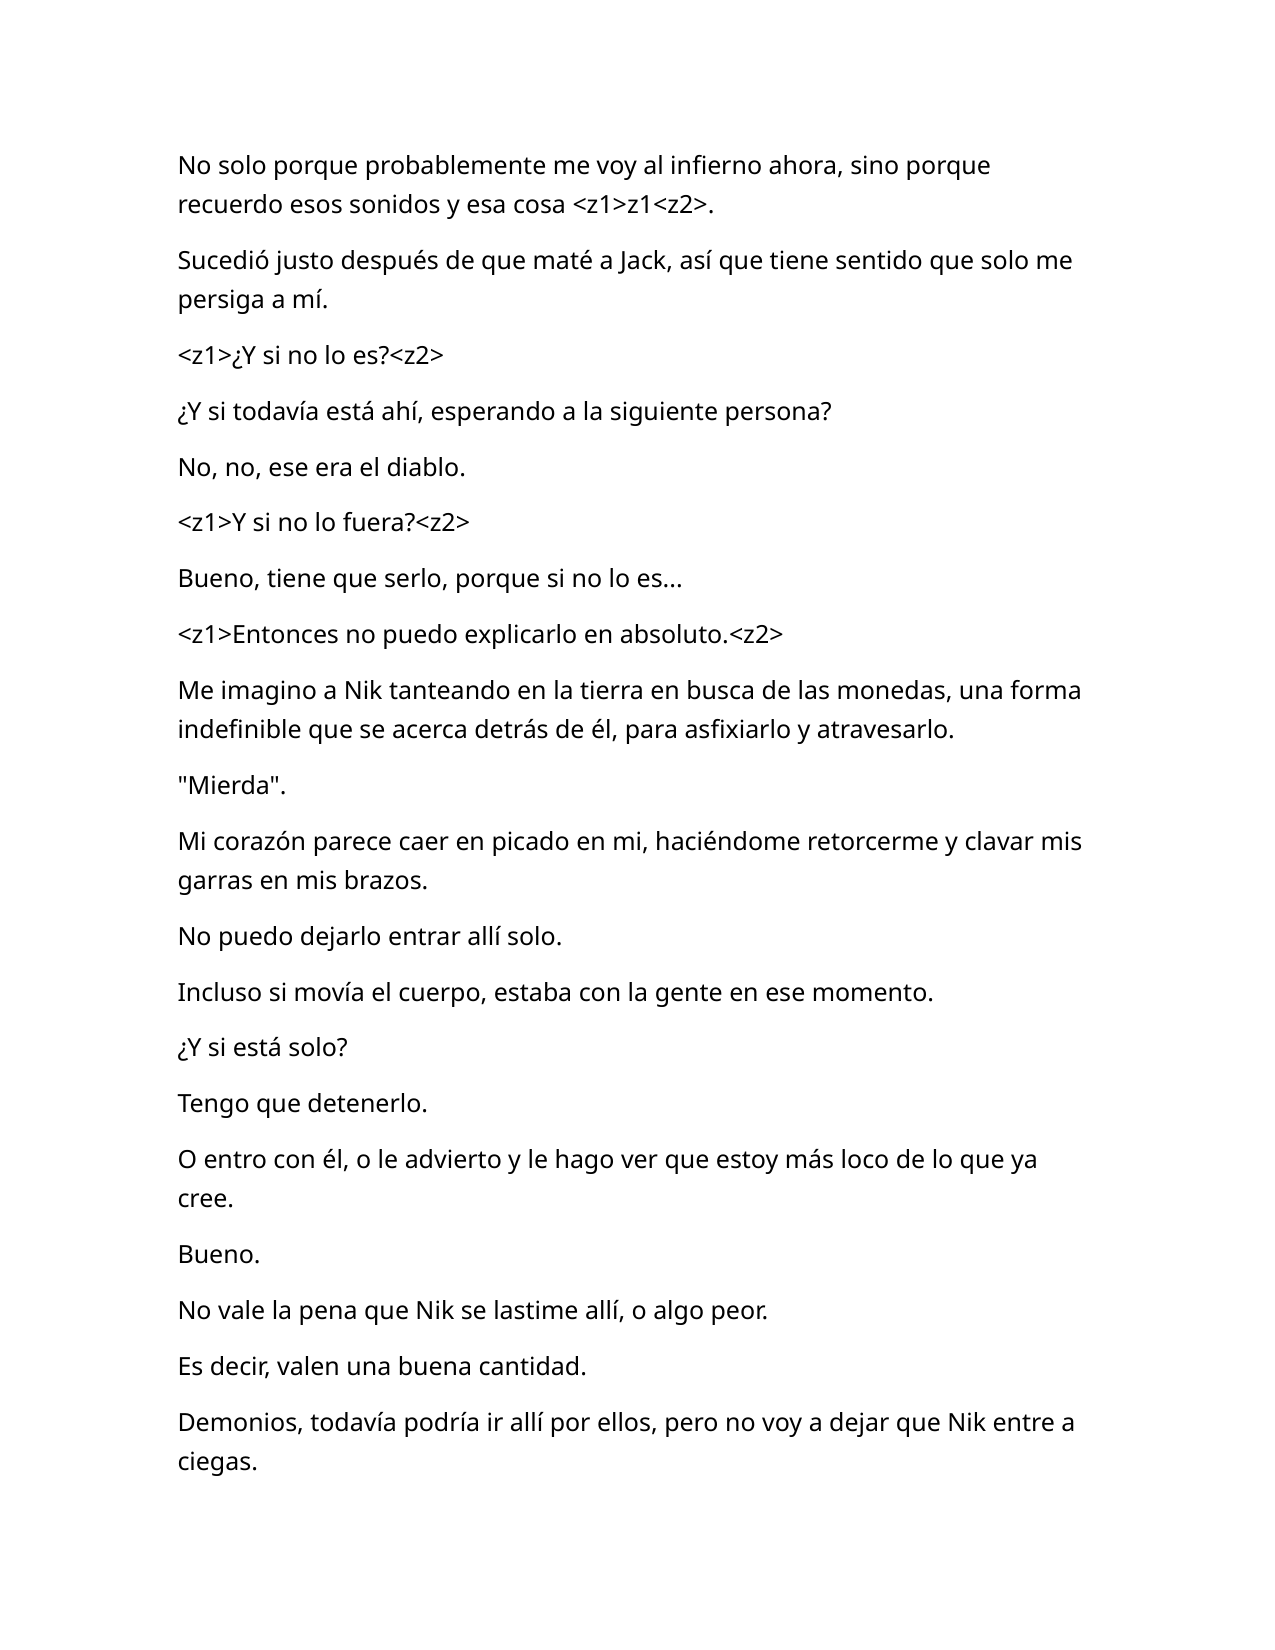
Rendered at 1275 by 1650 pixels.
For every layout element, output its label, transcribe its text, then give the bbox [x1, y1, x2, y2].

text No, no, ese era el diablo. [177, 449, 1098, 483]
text No solo porque probablemente me voy al infierno ahora, sino porque recuerdo esos sonidos y esa cosa <z1>z1<z2>. [177, 148, 1098, 221]
text Bueno, tiene que serlo, porque si no lo es... [177, 561, 1098, 595]
text <z1>Y si no lo fuera?<z2> [177, 505, 1098, 539]
text No vale la pena que Nik se lastime allí, o algo peor. [177, 1293, 1098, 1327]
text Es decir, valen una buena cantidad. [177, 1348, 1098, 1382]
text "Mierda". [177, 768, 1098, 802]
text O entro con él, o le advierto y le hago ver que estoy más loco de lo que ya cree. [177, 1142, 1098, 1215]
text <z1>Entonces no puedo explicarlo en absoluto.<z2> [177, 617, 1098, 651]
text Tengo que detenerlo. [177, 1086, 1098, 1120]
text Demonios, todavía podría ir allí por ellos, pero no voy a dejar que Nik entre a ciegas. [177, 1404, 1098, 1477]
text Bueno. [177, 1237, 1098, 1271]
text Sucedió justo después de que maté a Jack, así que tiene sentido que solo me persiga a mí. [177, 243, 1098, 316]
text ¿Y si todavía está ahí, esperando a la siguiente persona? [177, 393, 1098, 427]
text Mi corazón parece caer en picado en mi, haciéndome retorcerme y clavar mis garras en mis brazos. [177, 823, 1098, 897]
text <z1>¿Y si no lo es?<z2> [177, 338, 1098, 372]
text Me imagino a Nik tanteando en la tierra en busca de las monedas, una forma indefinible que se acerca detrás de él, para asfixiarlo y atravesarlo. [177, 673, 1098, 746]
text No puedo dejarlo entrar allí solo. [177, 918, 1098, 952]
text Incluso si movía el cuerpo, estaba con la gente en ese momento. [177, 974, 1098, 1008]
text ¿Y si está solo? [177, 1030, 1098, 1064]
